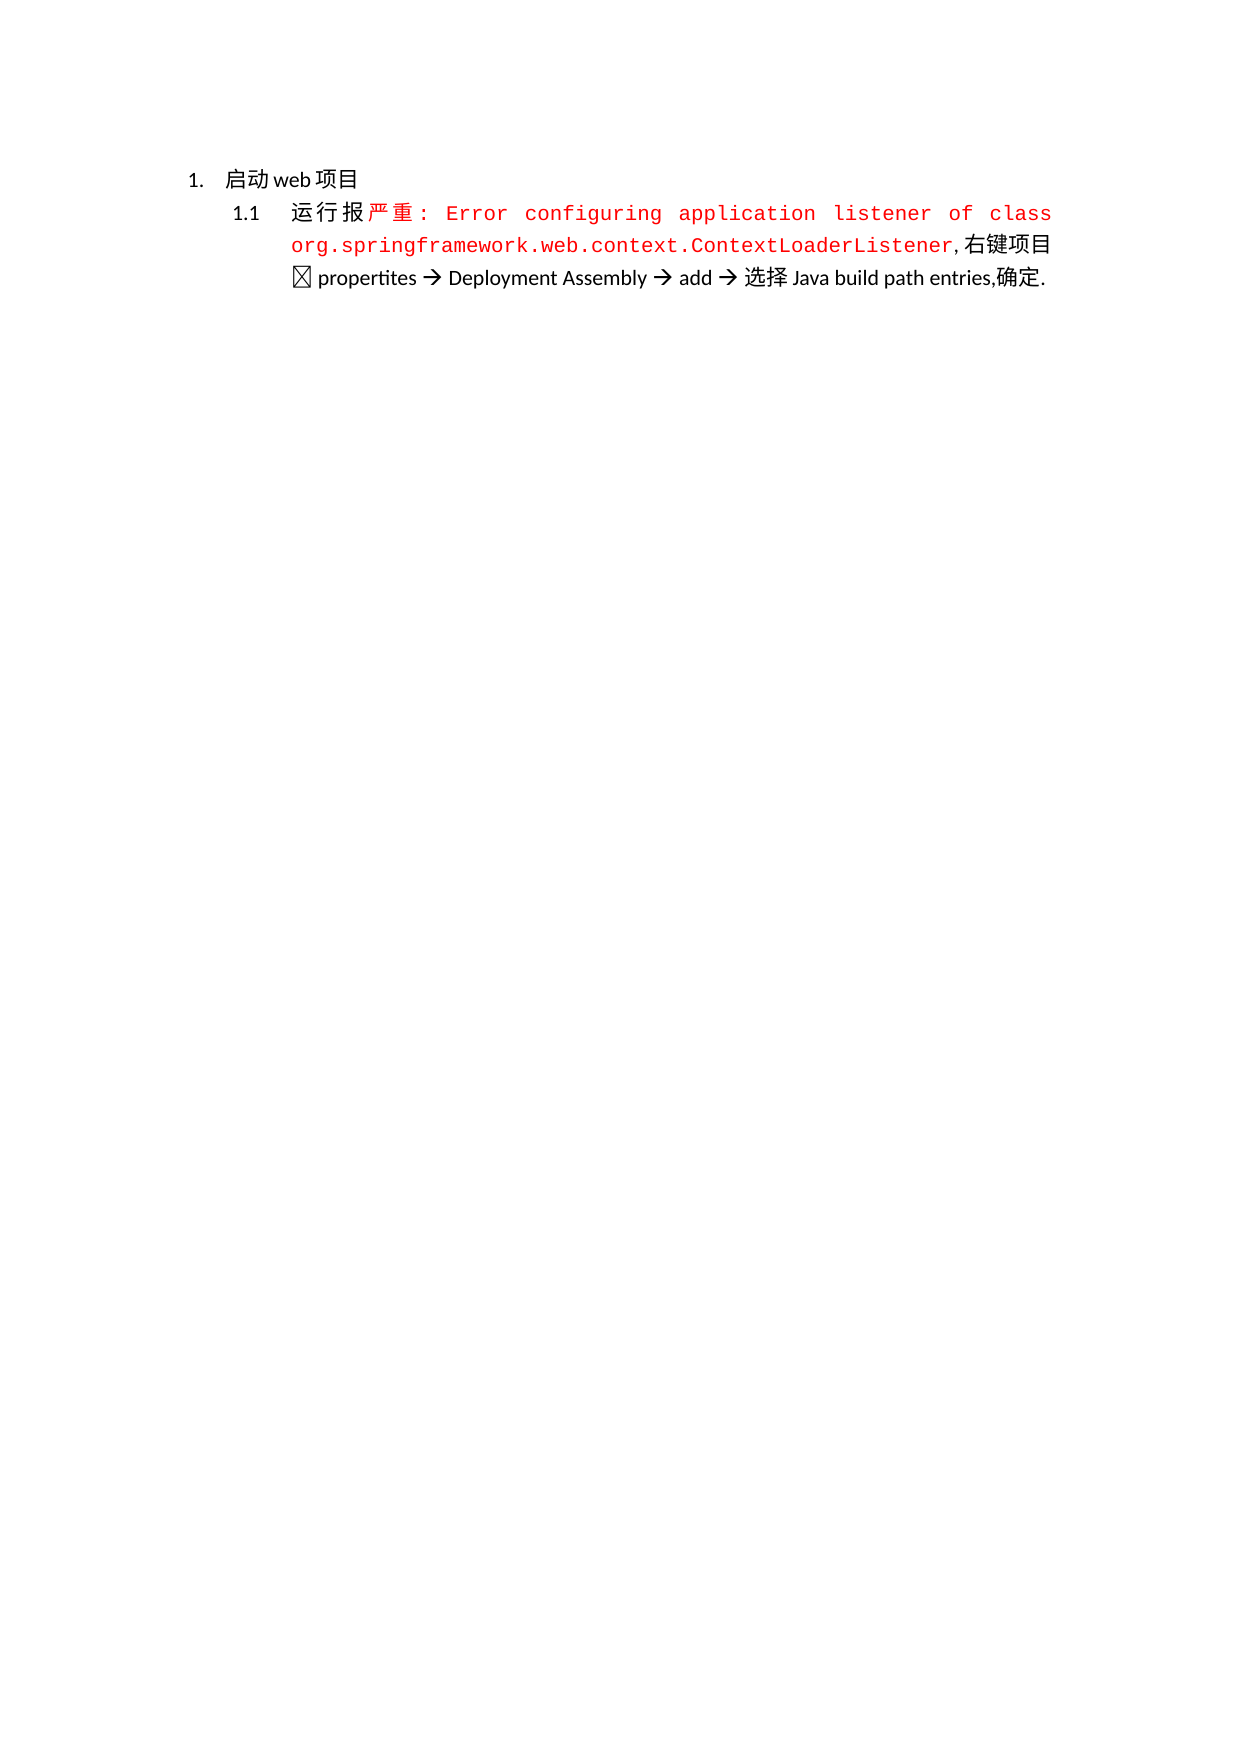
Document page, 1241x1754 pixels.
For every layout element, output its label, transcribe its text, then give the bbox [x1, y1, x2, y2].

list 启动web项目 [187, 162, 1053, 194]
list 运行报严重: Error configuring application listener of class org.springframework.web.context.ContextLoaderListener, 右键项目 propertites Deployment Assembly add 选择Java build path entries,确定. [232, 194, 1053, 292]
